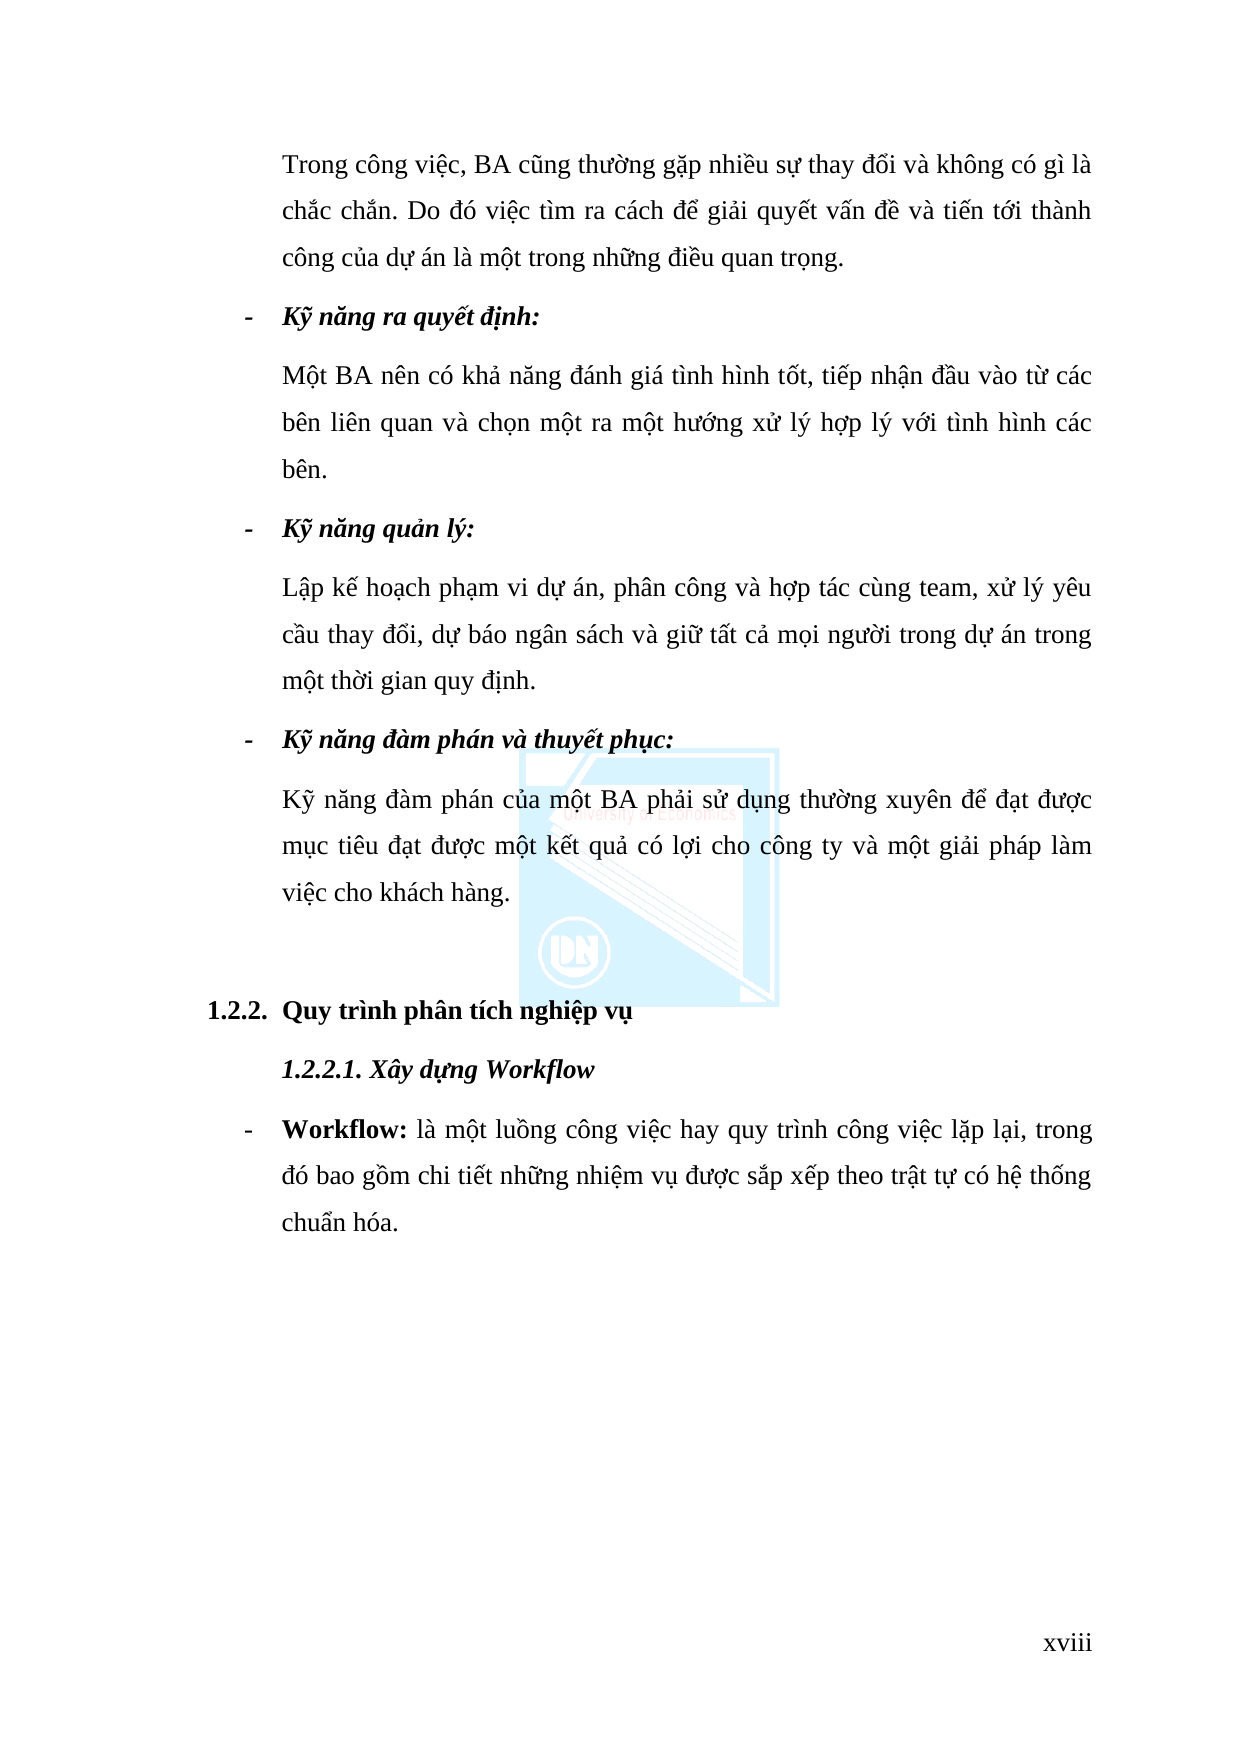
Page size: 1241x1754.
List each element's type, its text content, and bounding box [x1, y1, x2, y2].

text Workflow: là một luồng công việc hay quy trình công việc lặp lại, trong đó bao gồm chi tiết những nhiệm vụ được sắp xếp theo trật tự có hệ thống chuẩn hóa. [244, 1113, 1092, 1237]
list Kỹ năng quản lý: [244, 512, 1092, 543]
text Một BA nên có khả năng đánh giá tình hình tốt, tiếp nhận đầu vào từ các bên liên quan và chọn một ra một hướng xử lý hợp lý với tình hình các bên. [282, 359, 1092, 484]
list 1.2.2.1. Xây dựng Workflow [281, 1053, 1092, 1085]
text Trong công việc, BA cũng thường gặp nhiều sự thay đổi và không có gì là chắc chắn. Do đó việc tìm ra cách để giải quyết vấn đề và tiến tới thành công của dự án là một trong những điều quan trọng. [282, 148, 1092, 272]
text Kỹ năng đàm phán của một BA phải sử dụng thường xuyên để đạt được mục tiêu đạt được một kết quả có lợi cho công ty và một giải pháp làm việc cho khách hàng. [282, 783, 1092, 907]
list Kỹ năng đàm phán và thuyết phục: [244, 723, 1092, 755]
subtitle Quy trình phân tích nghiệp vụ [207, 994, 1092, 1026]
list Kỹ năng ra quyết định: [244, 300, 1092, 331]
text Lập kế hoạch phạm vi dự án, phân công và hợp tác cùng team, xử lý yêu cầu thay đổi, dự báo ngân sách và giữ tất cả mọi người trong dự án trong một thời gian quy định. [282, 571, 1092, 696]
